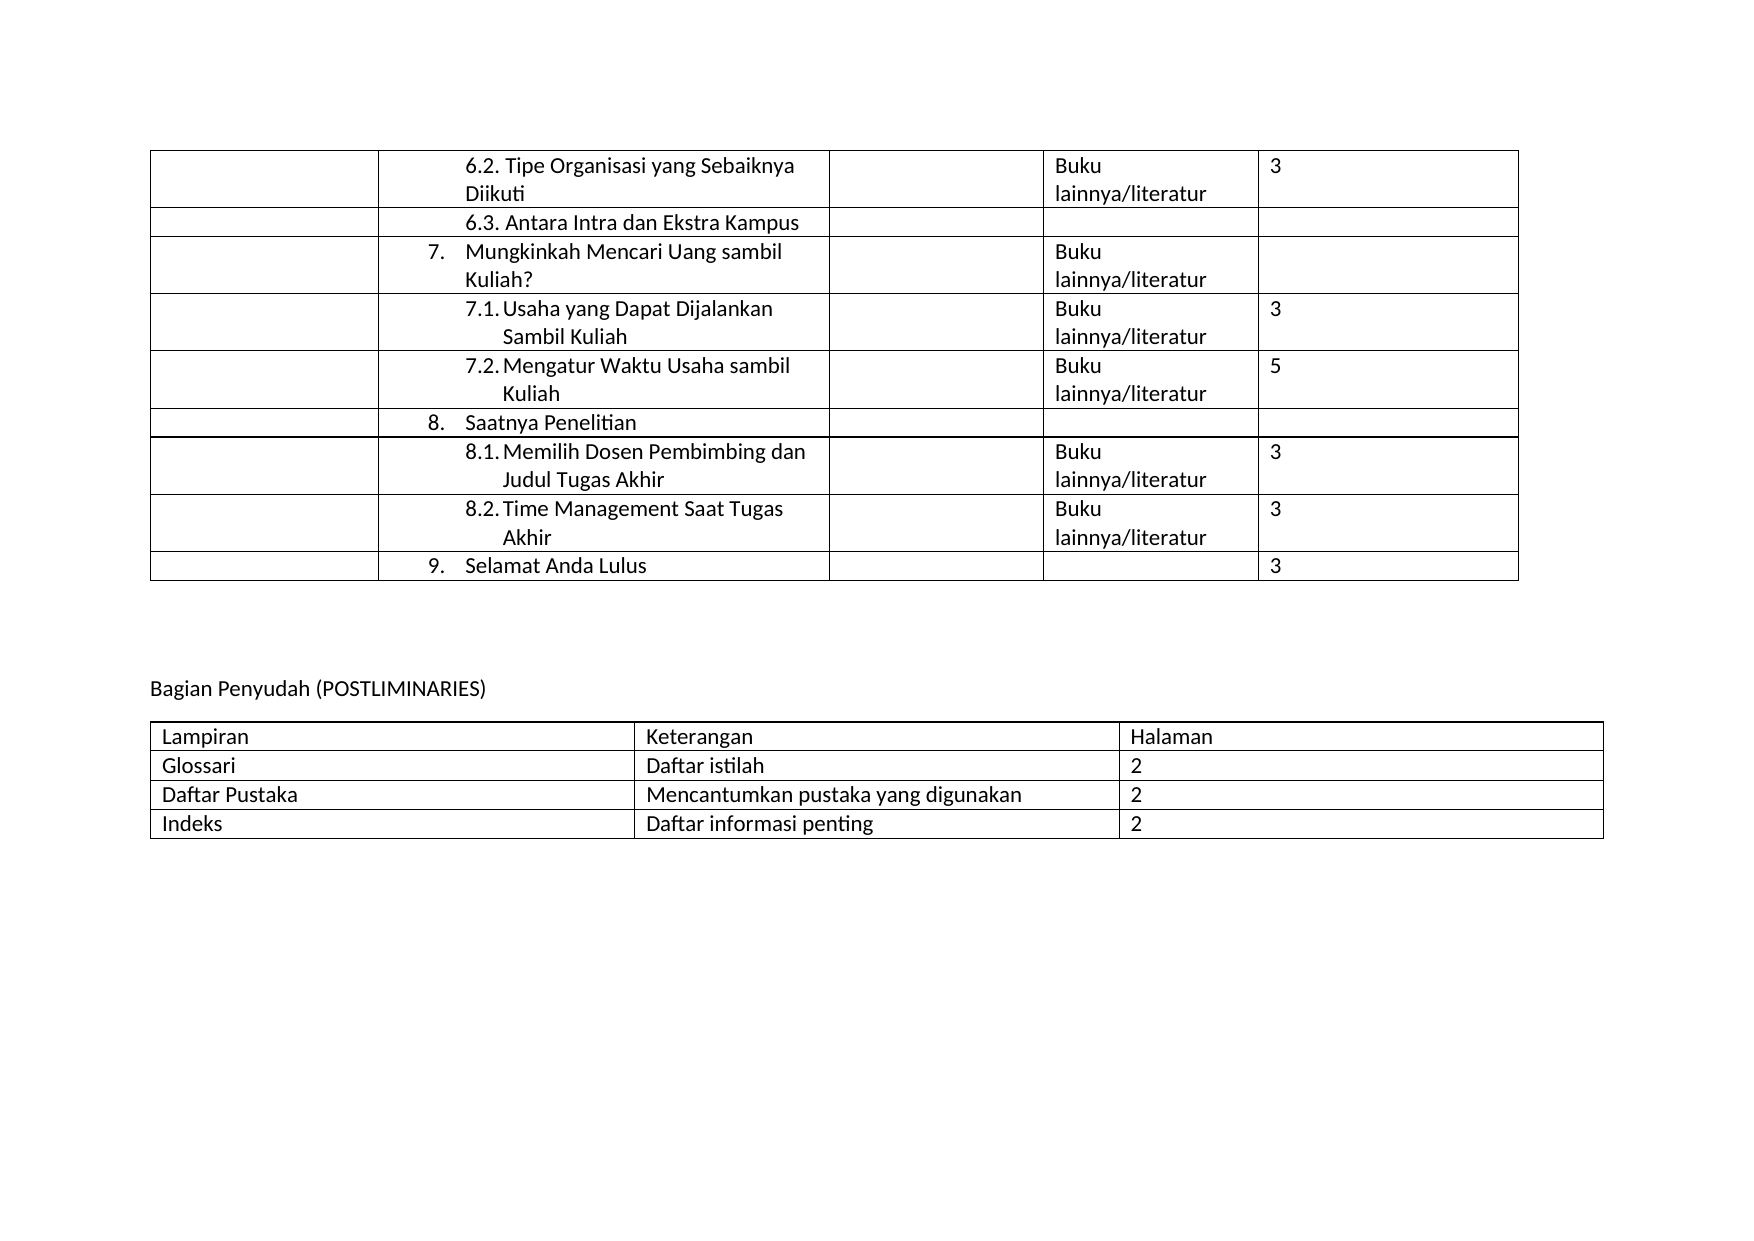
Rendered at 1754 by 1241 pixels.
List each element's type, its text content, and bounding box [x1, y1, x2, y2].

table_cell [1044, 409, 1258, 436]
table_cell 5 [1259, 351, 1518, 407]
table_cell Buku lainnya/literatur [1044, 237, 1258, 293]
table_header Lampiran [151, 723, 634, 750]
table_cell 2 [1120, 751, 1603, 779]
table_cell [151, 151, 378, 207]
table_cell Selamat Anda Lulus [379, 552, 829, 580]
table_cell Saatnya Penelitian [379, 409, 829, 436]
table_cell 2 [1120, 781, 1603, 808]
table_cell [151, 409, 378, 436]
table_cell [830, 151, 1043, 207]
table_cell Mungkinkah Mencari Uang sambil Kuliah? [379, 237, 829, 293]
table_cell [1044, 552, 1258, 580]
table_cell 3 [1259, 438, 1518, 493]
table_cell [830, 237, 1043, 293]
table_cell Mengatur Waktu Usaha sambil Kuliah [379, 351, 829, 407]
table_cell Memilih Dosen Pembimbing dan Judul Tugas Akhir [379, 438, 829, 493]
table_cell Buku lainnya/literatur [1044, 351, 1258, 407]
table_cell Glossari [151, 751, 634, 779]
table_cell [1044, 208, 1258, 236]
table_cell [151, 208, 378, 236]
table_cell Buku lainnya/literatur [1044, 294, 1258, 350]
table_cell [151, 438, 378, 493]
table_cell [830, 208, 1043, 236]
text Bagian Penyudah (POSTLIMINARIES) [150, 674, 1604, 702]
table_cell Daftar Pustaka [151, 781, 634, 808]
table_cell [830, 552, 1043, 580]
table_header Halaman [1120, 723, 1603, 750]
table_cell 6.2. Tipe Organisasi yang Sebaiknya Diikuti [379, 151, 829, 207]
table_cell 3 [1259, 552, 1518, 580]
table_cell Buku lainnya/literatur [1044, 438, 1258, 493]
table_cell [1259, 409, 1518, 436]
table_cell Daftar istilah [635, 751, 1119, 779]
table_cell [830, 495, 1043, 551]
table_cell [1259, 208, 1518, 236]
table_cell [151, 294, 378, 350]
table_cell Indeks [151, 810, 634, 838]
table_cell [830, 294, 1043, 350]
table_cell [151, 552, 378, 580]
table_cell Buku lainnya/literatur [1044, 495, 1258, 551]
table_cell [151, 495, 378, 551]
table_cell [1044, 151, 1258, 207]
table_cell [830, 351, 1043, 407]
table_cell Mencantumkan pustaka yang digunakan [635, 781, 1119, 808]
table_cell Time Management Saat Tugas Akhir [379, 495, 829, 551]
table_header Keterangan [635, 723, 1119, 750]
table_cell 3 [1259, 495, 1518, 551]
table_cell [1259, 237, 1518, 293]
table_cell Usaha yang Dapat Dijalankan Sambil Kuliah [379, 294, 829, 350]
table_cell 6.3. Antara Intra dan Ekstra Kampus [379, 208, 829, 236]
table_cell [830, 438, 1043, 493]
table_cell [830, 409, 1043, 436]
table_cell [151, 351, 378, 407]
table_cell [151, 237, 378, 293]
table_cell 3 [1259, 151, 1518, 207]
table_cell 2 [1120, 810, 1603, 838]
table_cell Daftar informasi penting [635, 810, 1119, 838]
table_cell 3 [1259, 294, 1518, 350]
